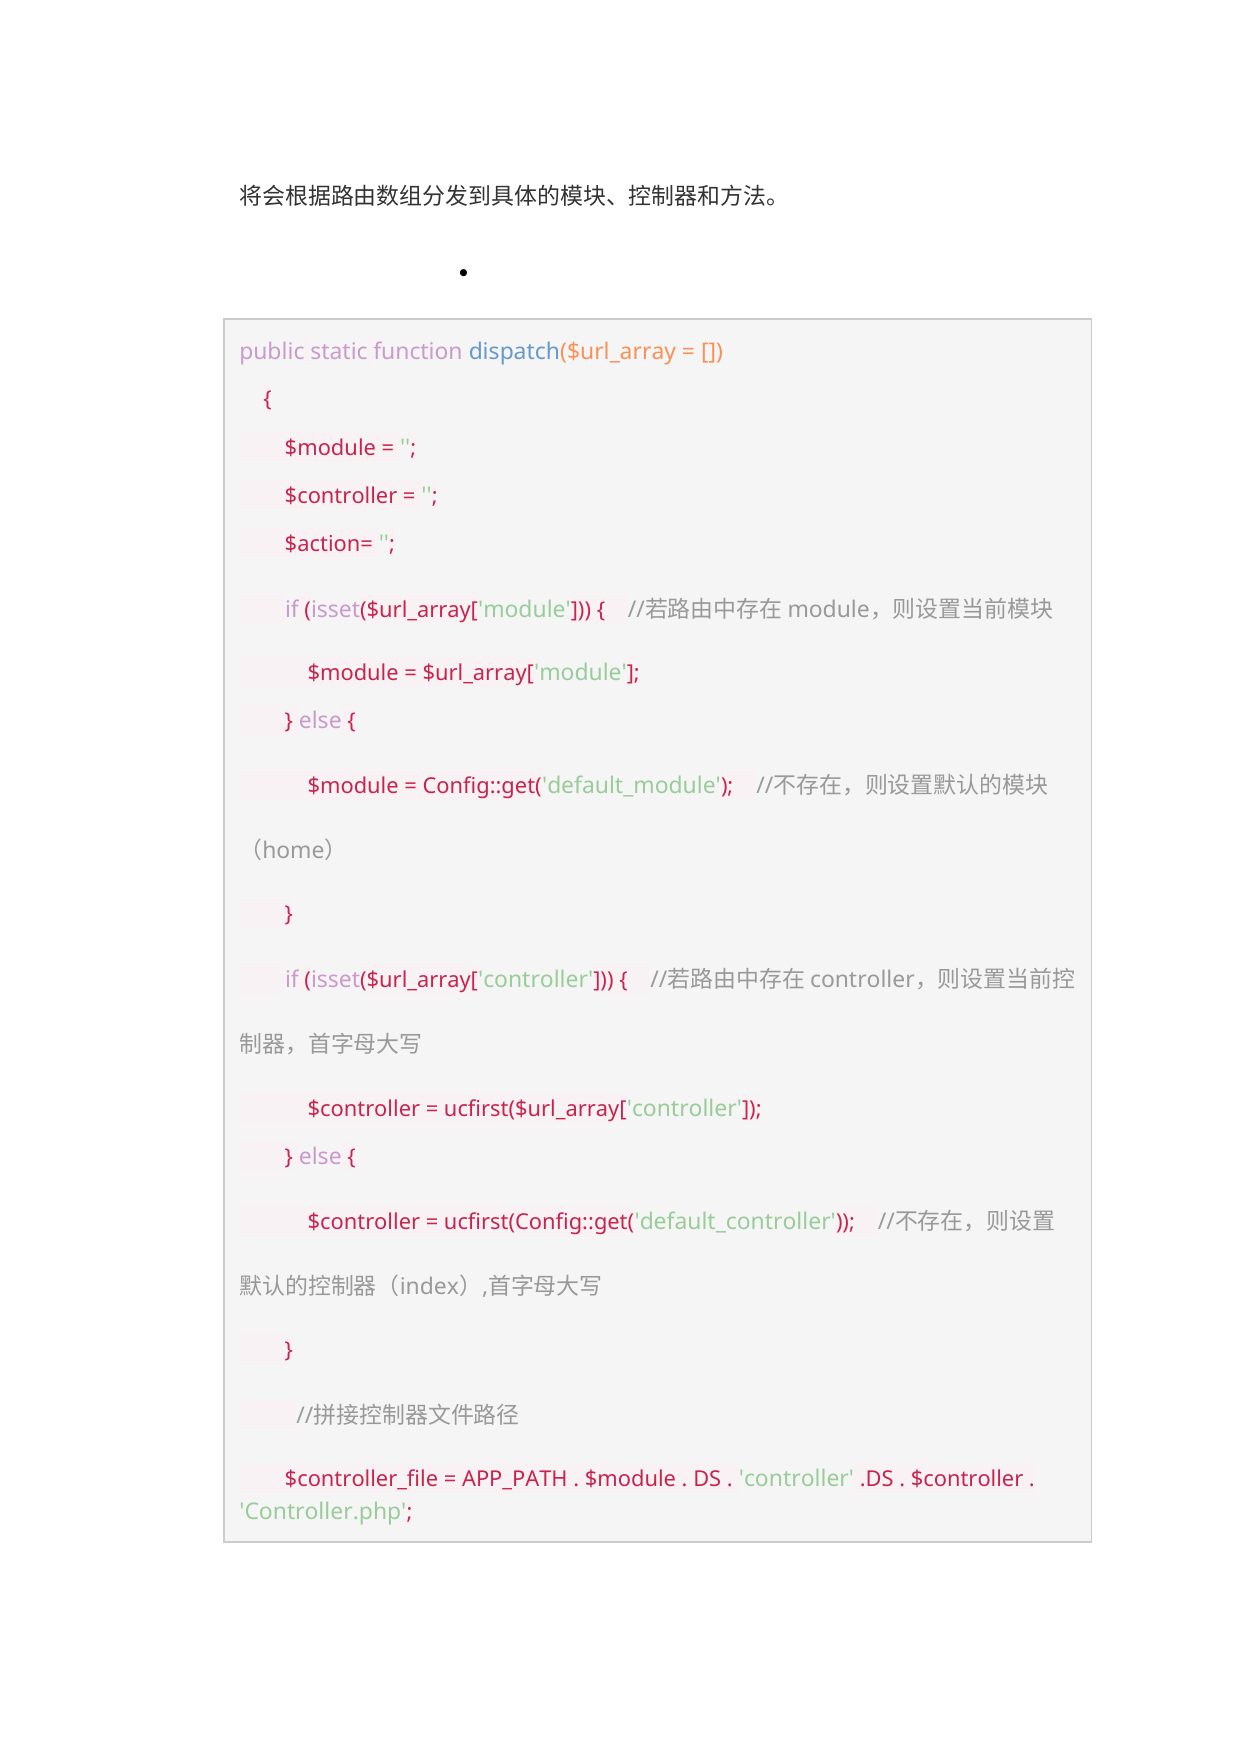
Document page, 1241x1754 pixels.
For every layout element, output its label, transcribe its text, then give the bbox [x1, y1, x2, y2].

text $controller = ucfirst(Config::get('default_controller')); //不存在，则设置默认的控制器（index）,首字母大写 [225, 1171, 1091, 1317]
text $module = Config::get('default_module'); //不存在，则设置默认的模块（home） [225, 735, 1091, 881]
text $module = $url_array['module']; [225, 639, 1091, 687]
text 将会根据路由数组分发到具体的模块、控制器和方法。 [239, 162, 1076, 227]
text } else { [225, 687, 1091, 735]
text if (isset($url_array['module'])) { //若路由中存在 module，则设置当前模块 [225, 558, 1091, 639]
text } [225, 1317, 1091, 1365]
text if (isset($url_array['controller'])) { //若路由中存在 controller，则设置当前控制器，首字母大写 [225, 929, 1091, 1075]
text //拼接控制器文件路径 [225, 1365, 1091, 1445]
text $module = ''; [225, 414, 1091, 462]
text $controller = ucfirst($url_array['controller']); [225, 1075, 1091, 1123]
text { [225, 366, 1091, 414]
text $controller = ''; [225, 462, 1091, 510]
text $action= ''; [225, 510, 1091, 558]
text } [225, 881, 1091, 929]
text } else { [225, 1123, 1091, 1171]
text public static function dispatch($url_array = []) [225, 320, 1091, 366]
text $controller_file = APP_PATH . $module . DS . 'controller' .DS . $controller . 'Controller.php'; [225, 1445, 1091, 1541]
